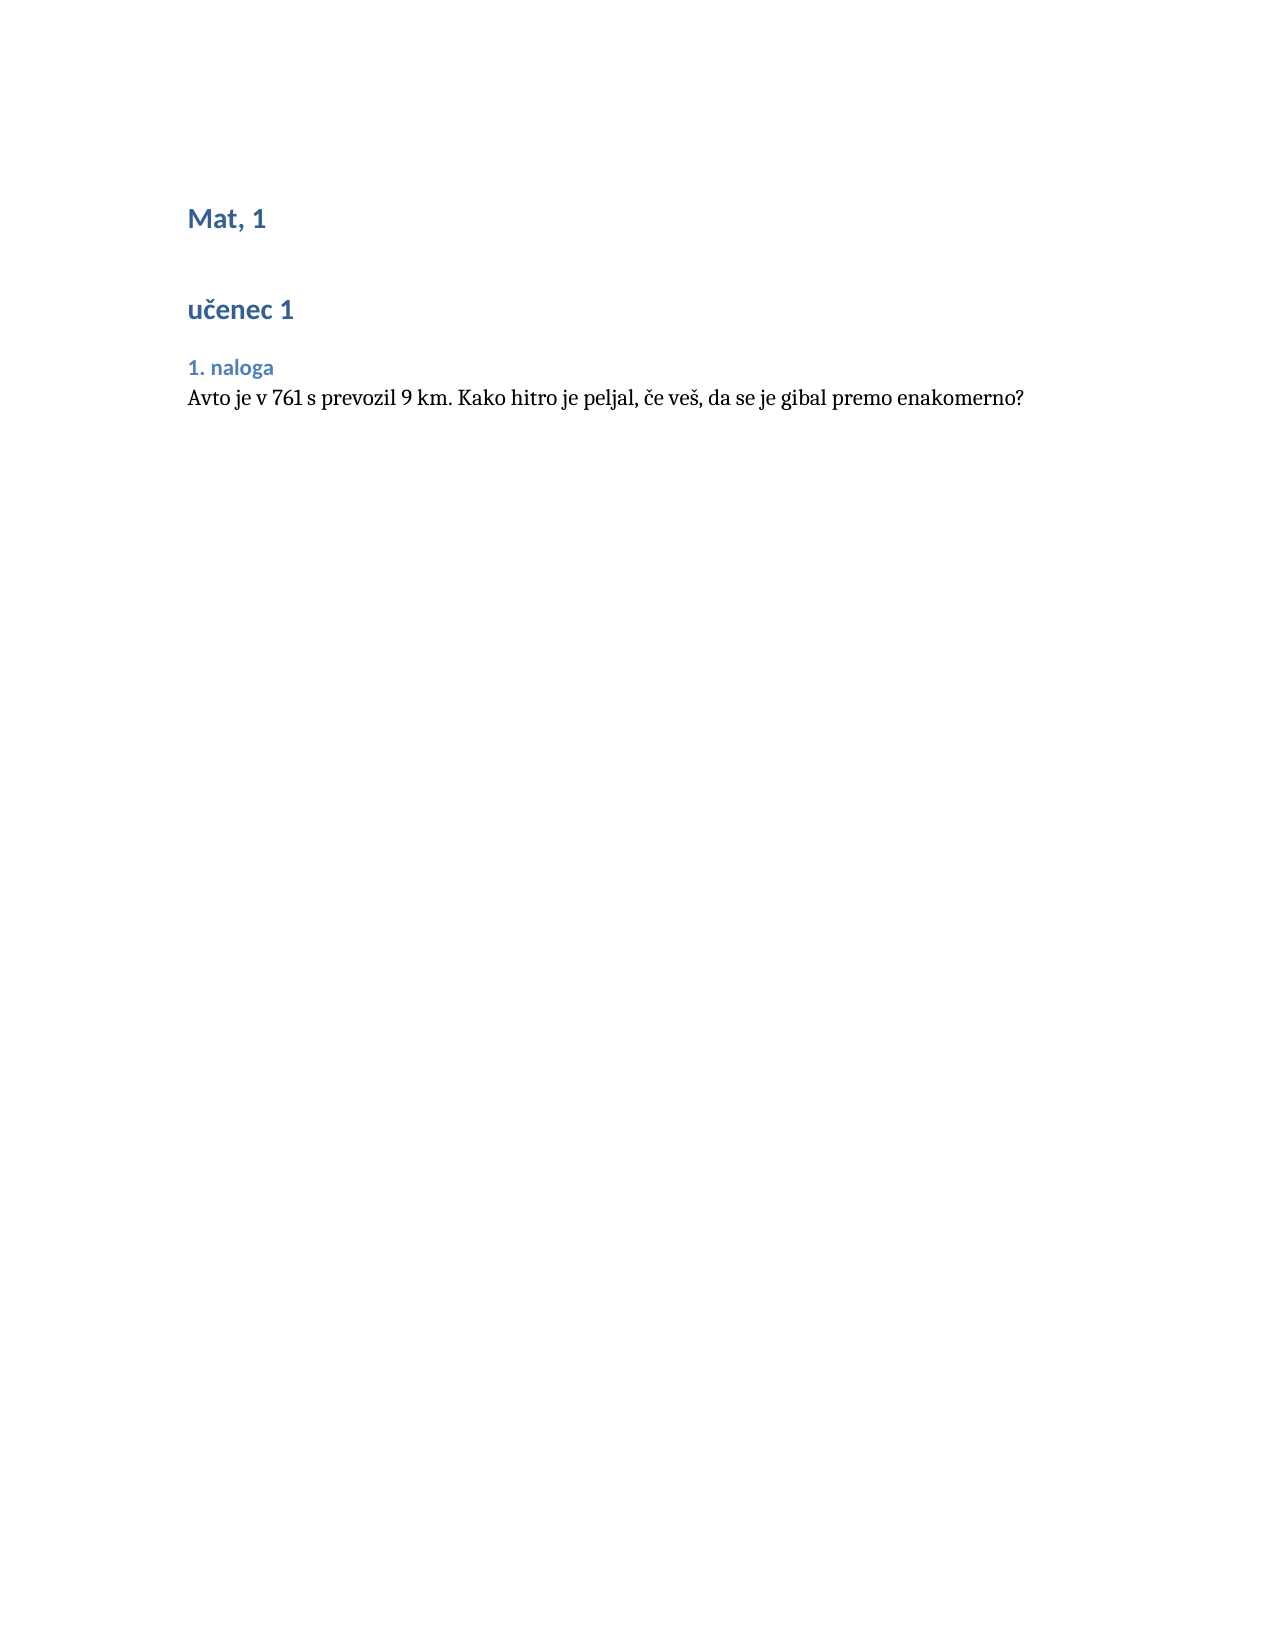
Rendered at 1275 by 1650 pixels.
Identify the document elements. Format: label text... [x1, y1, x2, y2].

text Avto je v 761 s prevozil 9 km. Kako hitro je peljal, če veš, da se je gibal premo enakomerno? [187, 385, 1087, 411]
subtitle učenec 1 [187, 291, 1087, 327]
subtitle Mat, 1 [187, 200, 1087, 236]
subtitle 1. naloga [187, 353, 1087, 381]
